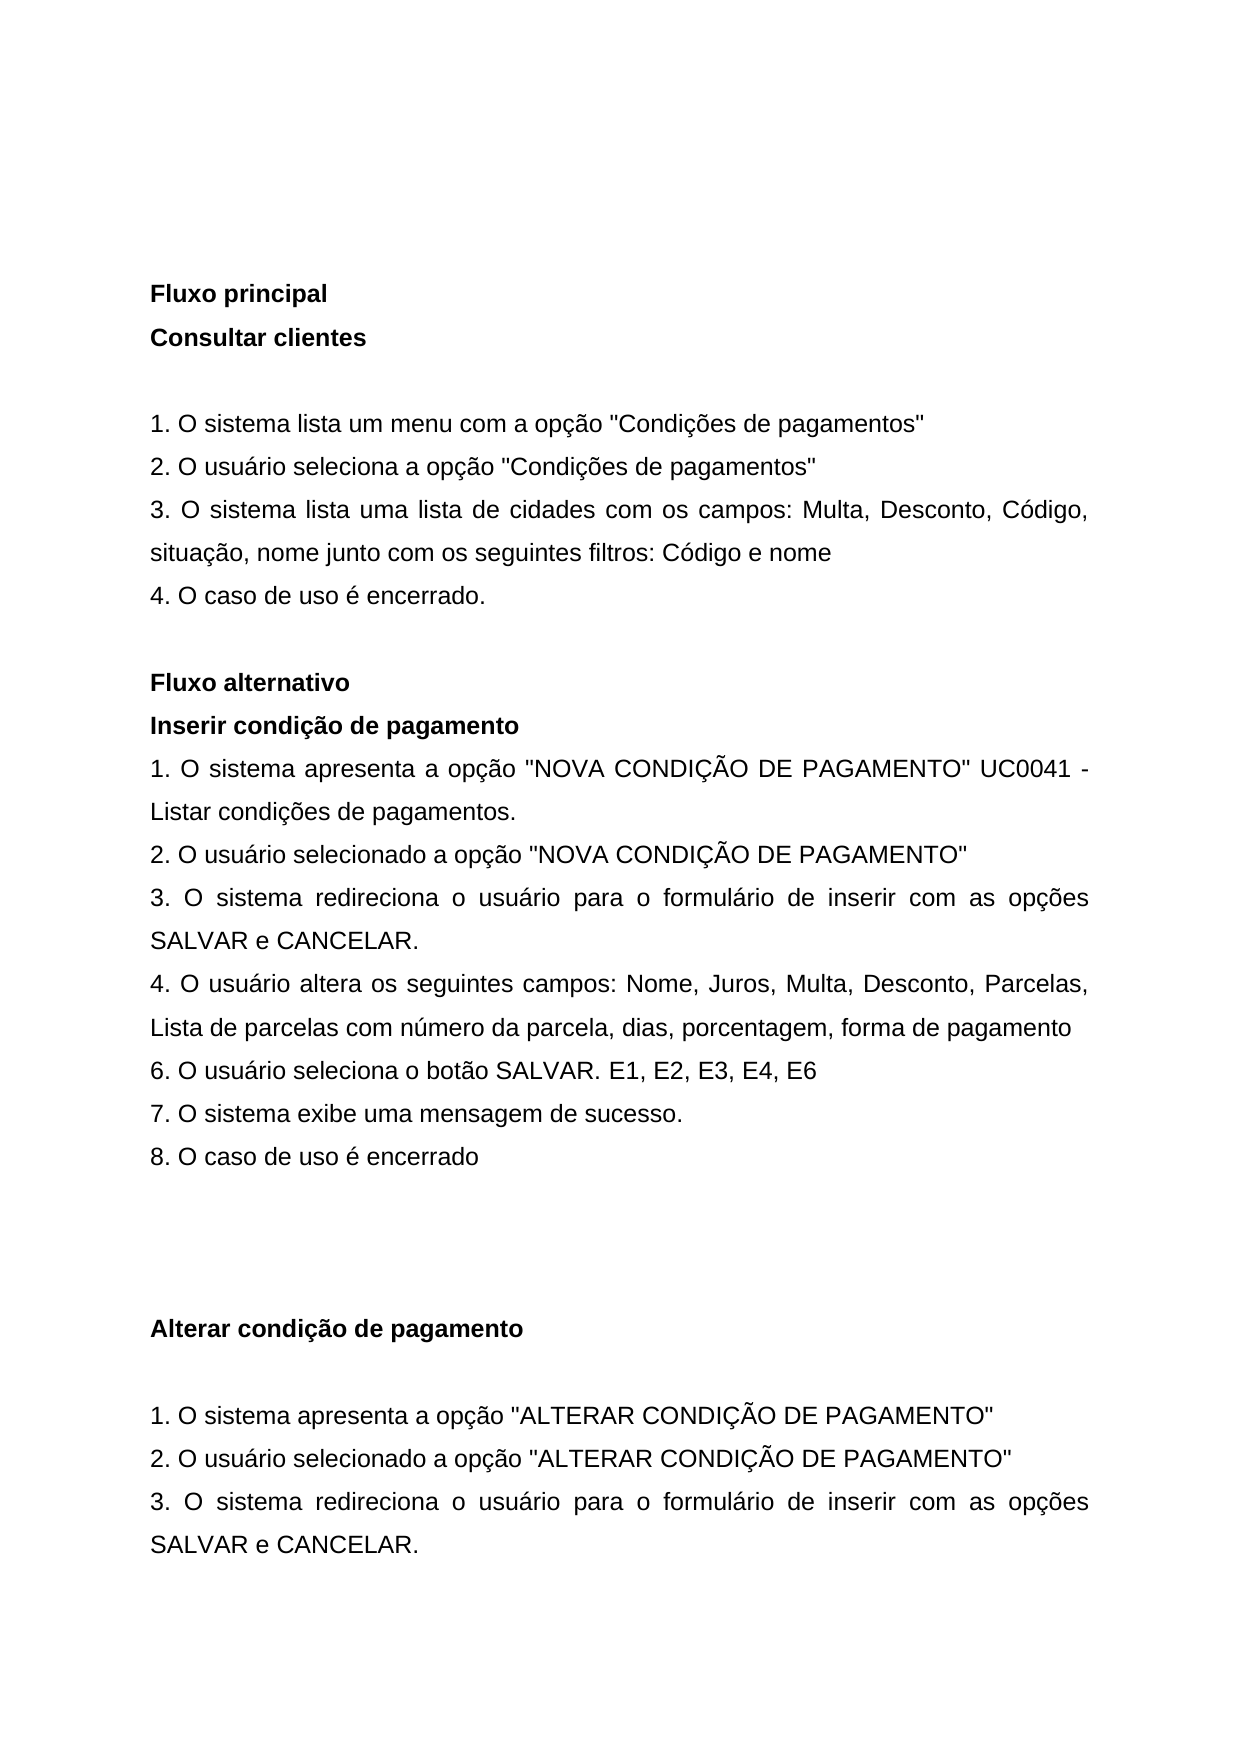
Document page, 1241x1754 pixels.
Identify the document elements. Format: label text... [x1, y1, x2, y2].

text 4. O usuário altera os seguintes campos: Nome, Juros, Multa, Desconto, Parcelas, Lista de parcelas com número da parcela, dias, porcentagem, forma de pagamento [150, 969, 1090, 1041]
text 2. O usuário selecionado a opção "NOVA CONDIÇÃO DE PAGAMENTO" [150, 840, 1090, 869]
text 3. O sistema redireciona o usuário para o formulário de inserir com as opções SALVAR e CANCELAR. [150, 1487, 1090, 1559]
text Alterar condição de pagamento [150, 1314, 1090, 1343]
text 3. O sistema lista uma lista de cidades com os campos: Multa, Desconto, Código, situação, nome junto com os seguintes filtros: Código e nome [150, 495, 1090, 567]
text 1. O sistema lista um menu com a opção "Condições de pagamentos" [150, 409, 1090, 437]
text Inserir condição de pagamento [150, 711, 1090, 739]
text 2. O usuário seleciona a opção "Condições de pagamentos" [150, 452, 1090, 481]
text 8. O caso de uso é encerrado [150, 1142, 1090, 1171]
text 3. O sistema redireciona o usuário para o formulário de inserir com as opções SALVAR e CANCELAR. [150, 883, 1090, 955]
text 4. O caso de uso é encerrado. [150, 581, 1090, 610]
text Fluxo principal [150, 279, 1090, 308]
text Fluxo alternativo [150, 667, 1090, 696]
text 7. O sistema exibe uma mensagem de sucesso. [150, 1099, 1090, 1127]
text Consultar clientes [150, 322, 1090, 351]
text 1. O sistema apresenta a opção "ALTERAR CONDIÇÃO DE PAGAMENTO" [150, 1401, 1090, 1429]
text 1. O sistema apresenta a opção "NOVA CONDIÇÃO DE PAGAMENTO" UC0041 - Listar condições de pagamentos. [150, 754, 1090, 826]
text 2. O usuário selecionado a opção "ALTERAR CONDIÇÃO DE PAGAMENTO" [150, 1444, 1090, 1472]
text 6. O usuário seleciona o botão SALVAR. E1, E2, E3, E4, E6 [150, 1056, 1090, 1084]
